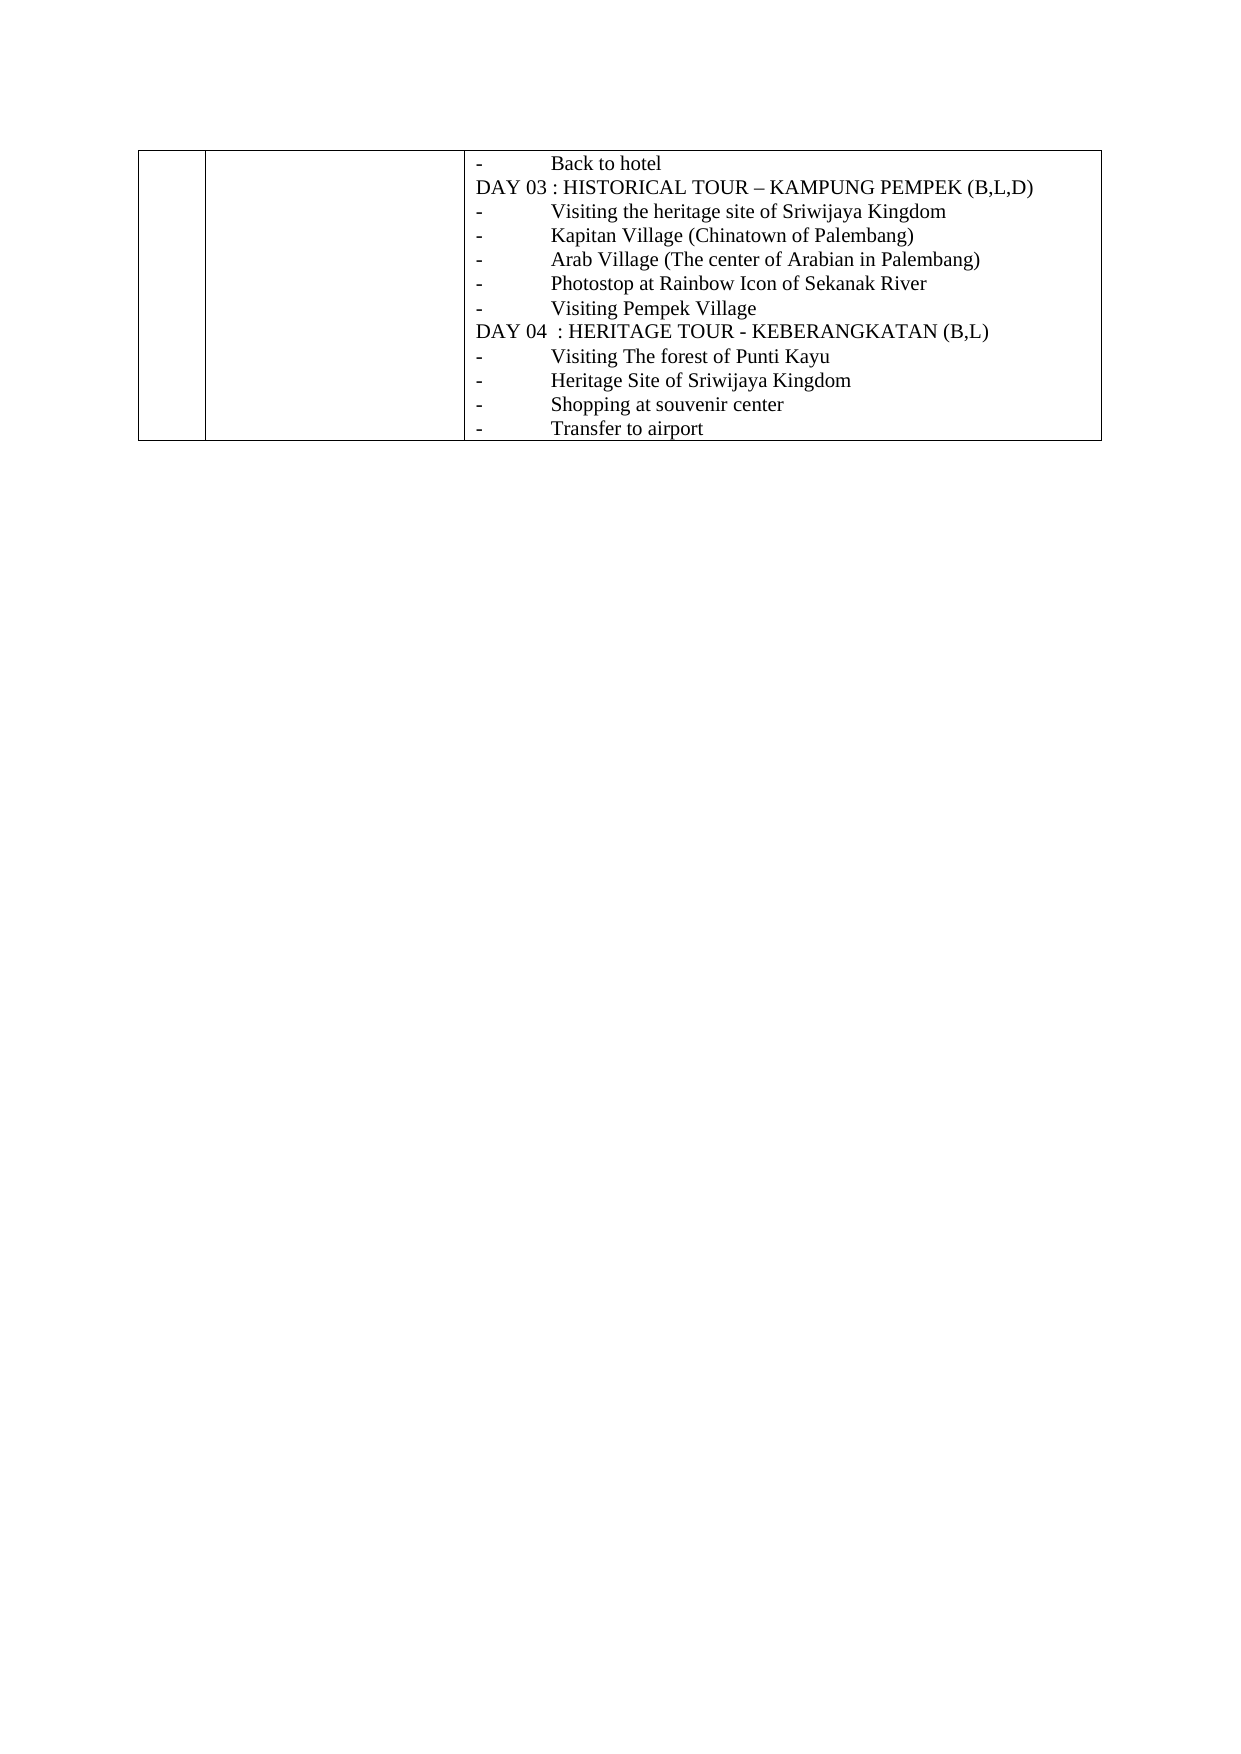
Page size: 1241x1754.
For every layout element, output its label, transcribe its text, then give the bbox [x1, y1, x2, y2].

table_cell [465, 151, 1101, 440]
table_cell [206, 151, 464, 440]
table_cell 3 [139, 151, 205, 440]
